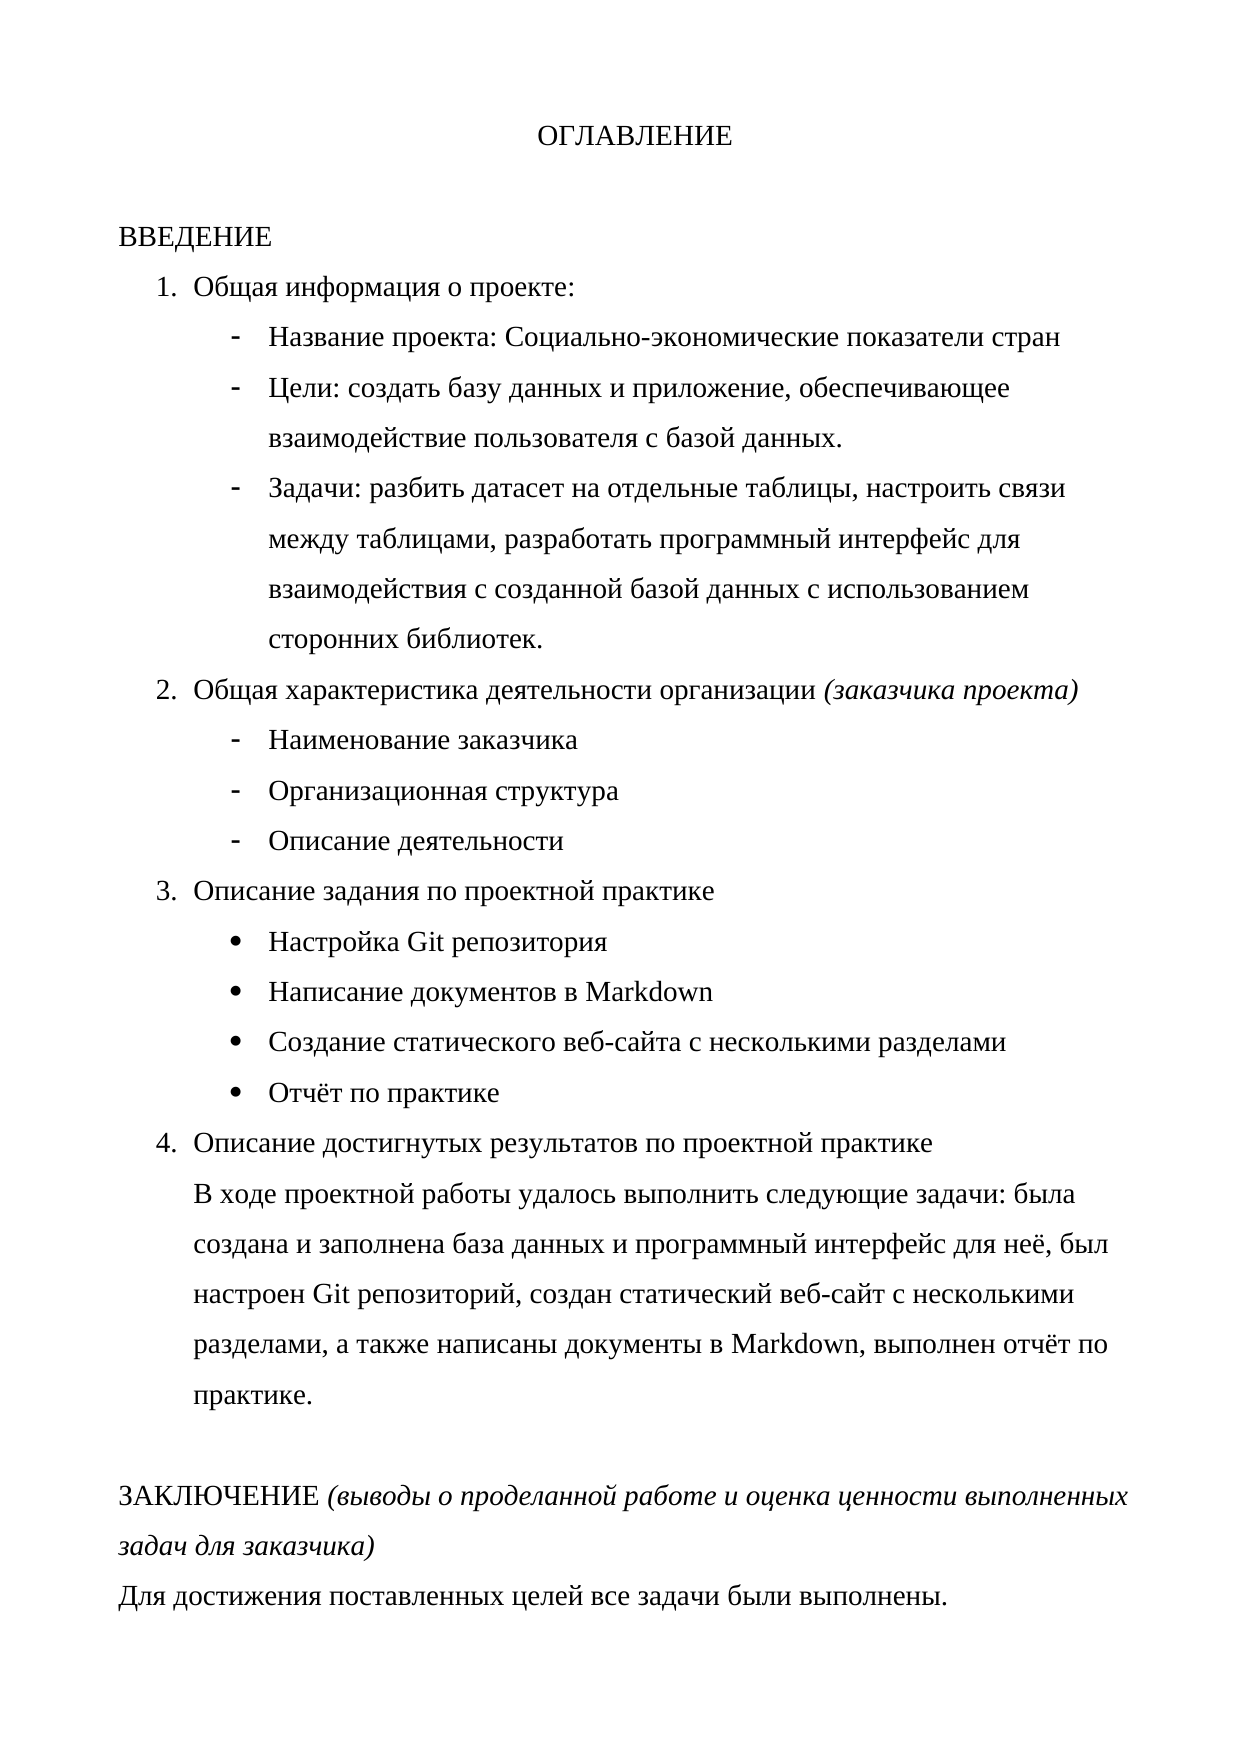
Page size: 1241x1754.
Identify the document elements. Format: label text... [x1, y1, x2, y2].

list Общая информация о проекте: [156, 269, 1152, 303]
list Описание задания по проектной практике [156, 873, 1152, 907]
list В ходе проектной работы удалось выполнить следующие задачи: была создана и заполнена база данных и программный интерфейс для неё, был настроен Git репозиторий, создан статический веб-сайт с несколькими разделами, а также написаны документы в Markdown, выполнен отчёт по практике. [193, 1176, 1152, 1411]
text ЗАКЛЮЧЕНИЕ (выводы о проделанной работе и оценка ценности выполненных задач для заказчика) [118, 1478, 1152, 1561]
list Наименование заказчика [231, 722, 1152, 756]
list Задачи: разбить датасет на отдельные таблицы, настроить связи между таблицами, разработать программный интерфейс для взаимодействия с созданной базой данных с использованием сторонних библиотек. [231, 471, 1152, 655]
list Организационная структура [231, 773, 1152, 806]
list Отчёт по практике [231, 1075, 1152, 1109]
list Цели: создать базу данных и приложение, обеспечивающее взаимодействие пользователя с базой данных. [231, 370, 1152, 454]
list Написание документов в Markdown [231, 974, 1152, 1008]
list Описание деятельности [231, 823, 1152, 857]
list Общая характеристика деятельности организации (заказчика проекта) [156, 672, 1152, 705]
text Для достижения поставленных целей все задачи были выполнены. [118, 1578, 1152, 1612]
list Название проекта: Социально-экономические показатели стран [231, 319, 1152, 353]
list Создание статического веб-сайта с несколькими разделами [231, 1024, 1152, 1058]
text ВВЕДЕНИЕ [118, 219, 1152, 252]
text ОГЛАВЛЕНИЕ [118, 118, 1152, 152]
list Описание достигнутых результатов по проектной практике [156, 1125, 1152, 1159]
list Настройка Git репозитория [231, 924, 1152, 957]
